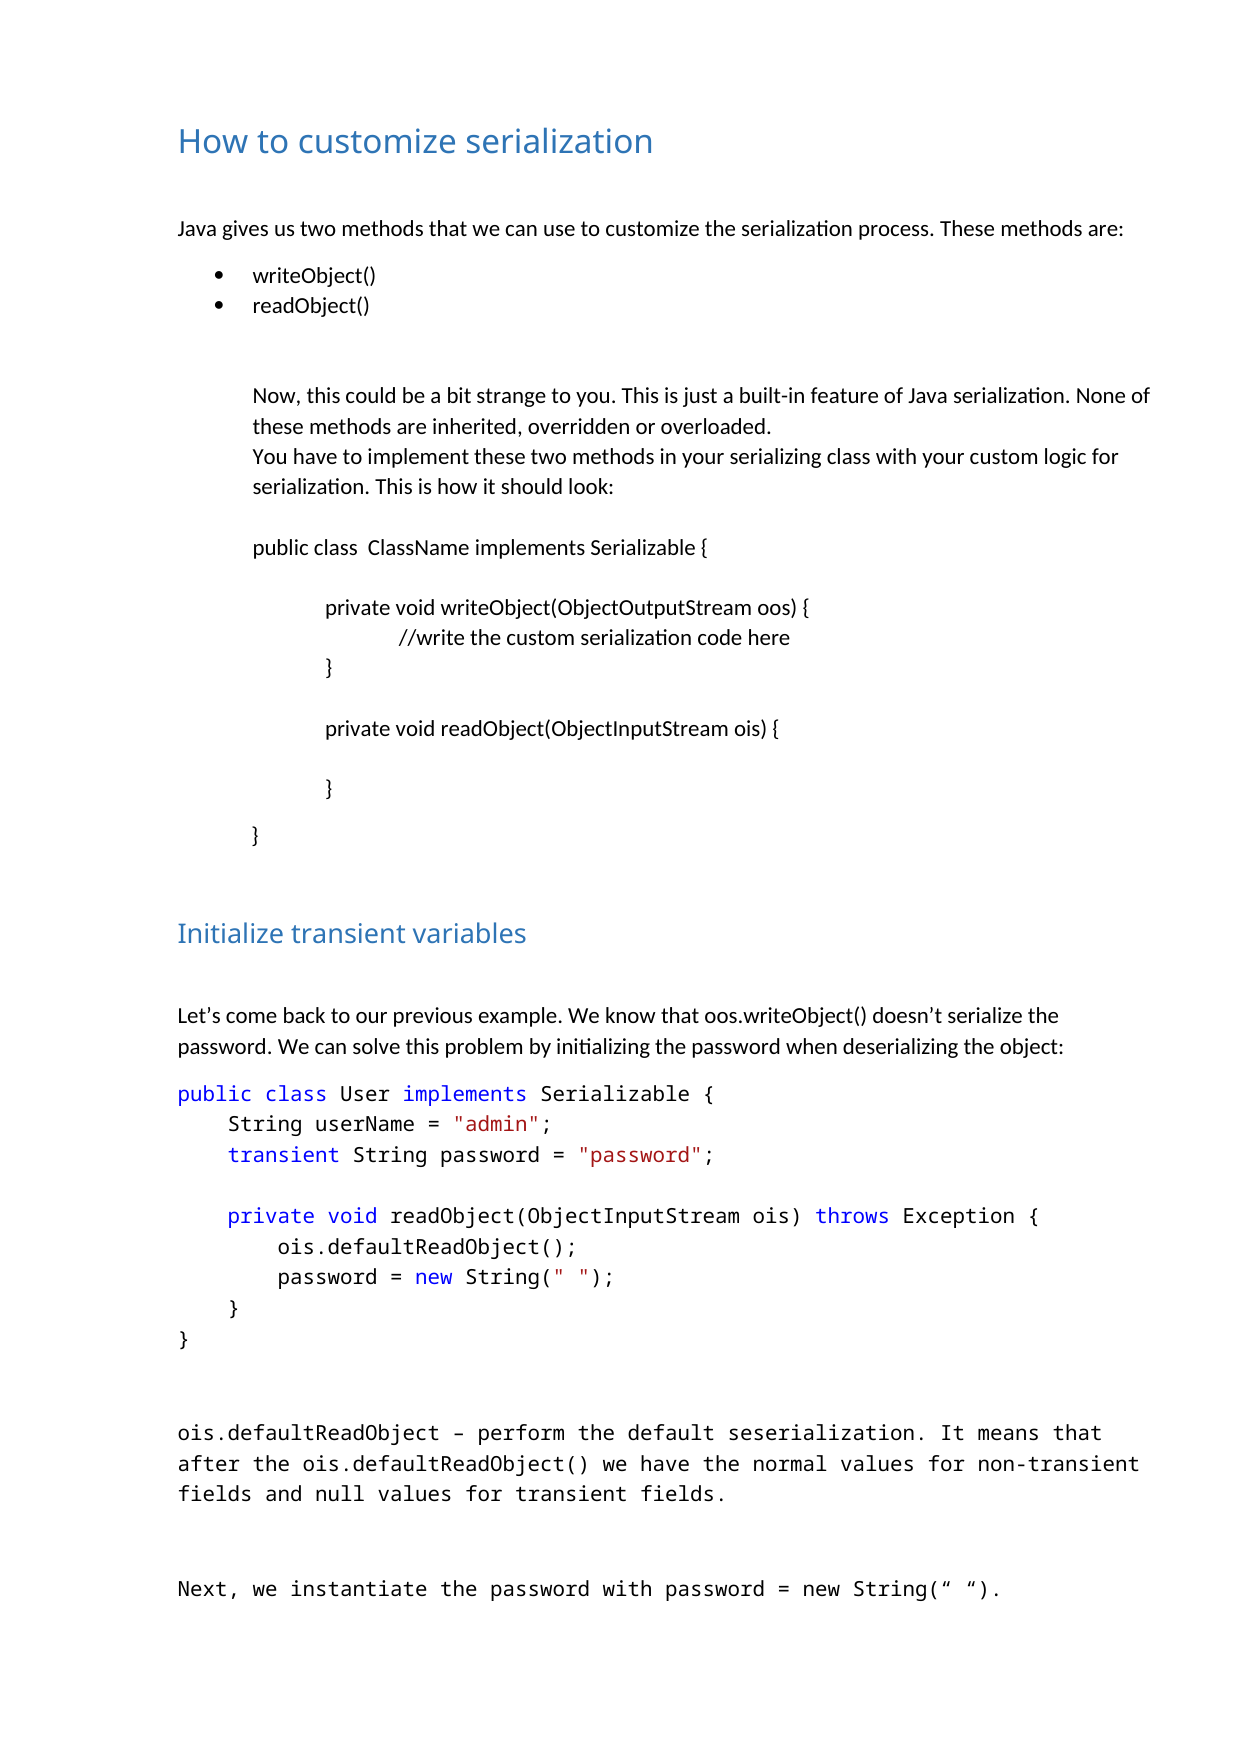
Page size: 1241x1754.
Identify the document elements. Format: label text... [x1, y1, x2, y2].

subtitle Initialize transient variables [177, 915, 1152, 952]
list private void writeObject(ObjectOutputStream oos) { [252, 593, 1152, 621]
text Next, we instantiate the password with password = new String(“ “). [177, 1574, 1152, 1603]
text } [177, 821, 1152, 849]
list public class ClassName implements Serializable { [252, 533, 1152, 561]
text Java gives us two methods that we can use to customize the serialization process. These methods are: [177, 214, 1152, 242]
list Now, this could be a bit strange to you. This is just a built-in feature of Java serialization. None of these methods are inherited, overridden or overloaded. [252, 382, 1152, 440]
subtitle How to customize serialization [177, 118, 1152, 163]
list writeObject() [215, 261, 1152, 289]
text public class User implements Serializable { String userName = "admin"; transient String password = "password"; private void readObject(ObjectInputStream ois) throws Exception { ois.defaultReadObject(); password = new String(" "); } } [177, 1079, 1152, 1352]
text Let’s come back to our previous example. We know that oos.writeObject() doesn’t serialize the password. We can solve this problem by initializing the password when deserializing the object: [177, 1002, 1152, 1060]
list //write the custom serialization code here [252, 623, 1152, 651]
list You have to implement these two methods in your serializing class with your custom logic for serialization. This is how it should look: [252, 442, 1152, 500]
list } [252, 653, 1152, 682]
text ois.defaultReadObject – perform the default seserialization. It means that after the ois.defaultReadObject() we have the normal values for non-transient fields and null values for transient fields. [177, 1418, 1152, 1508]
list private void readObject(ObjectInputStream ois) { [252, 714, 1152, 742]
list readObject() [215, 291, 1152, 319]
list } [252, 774, 1152, 802]
